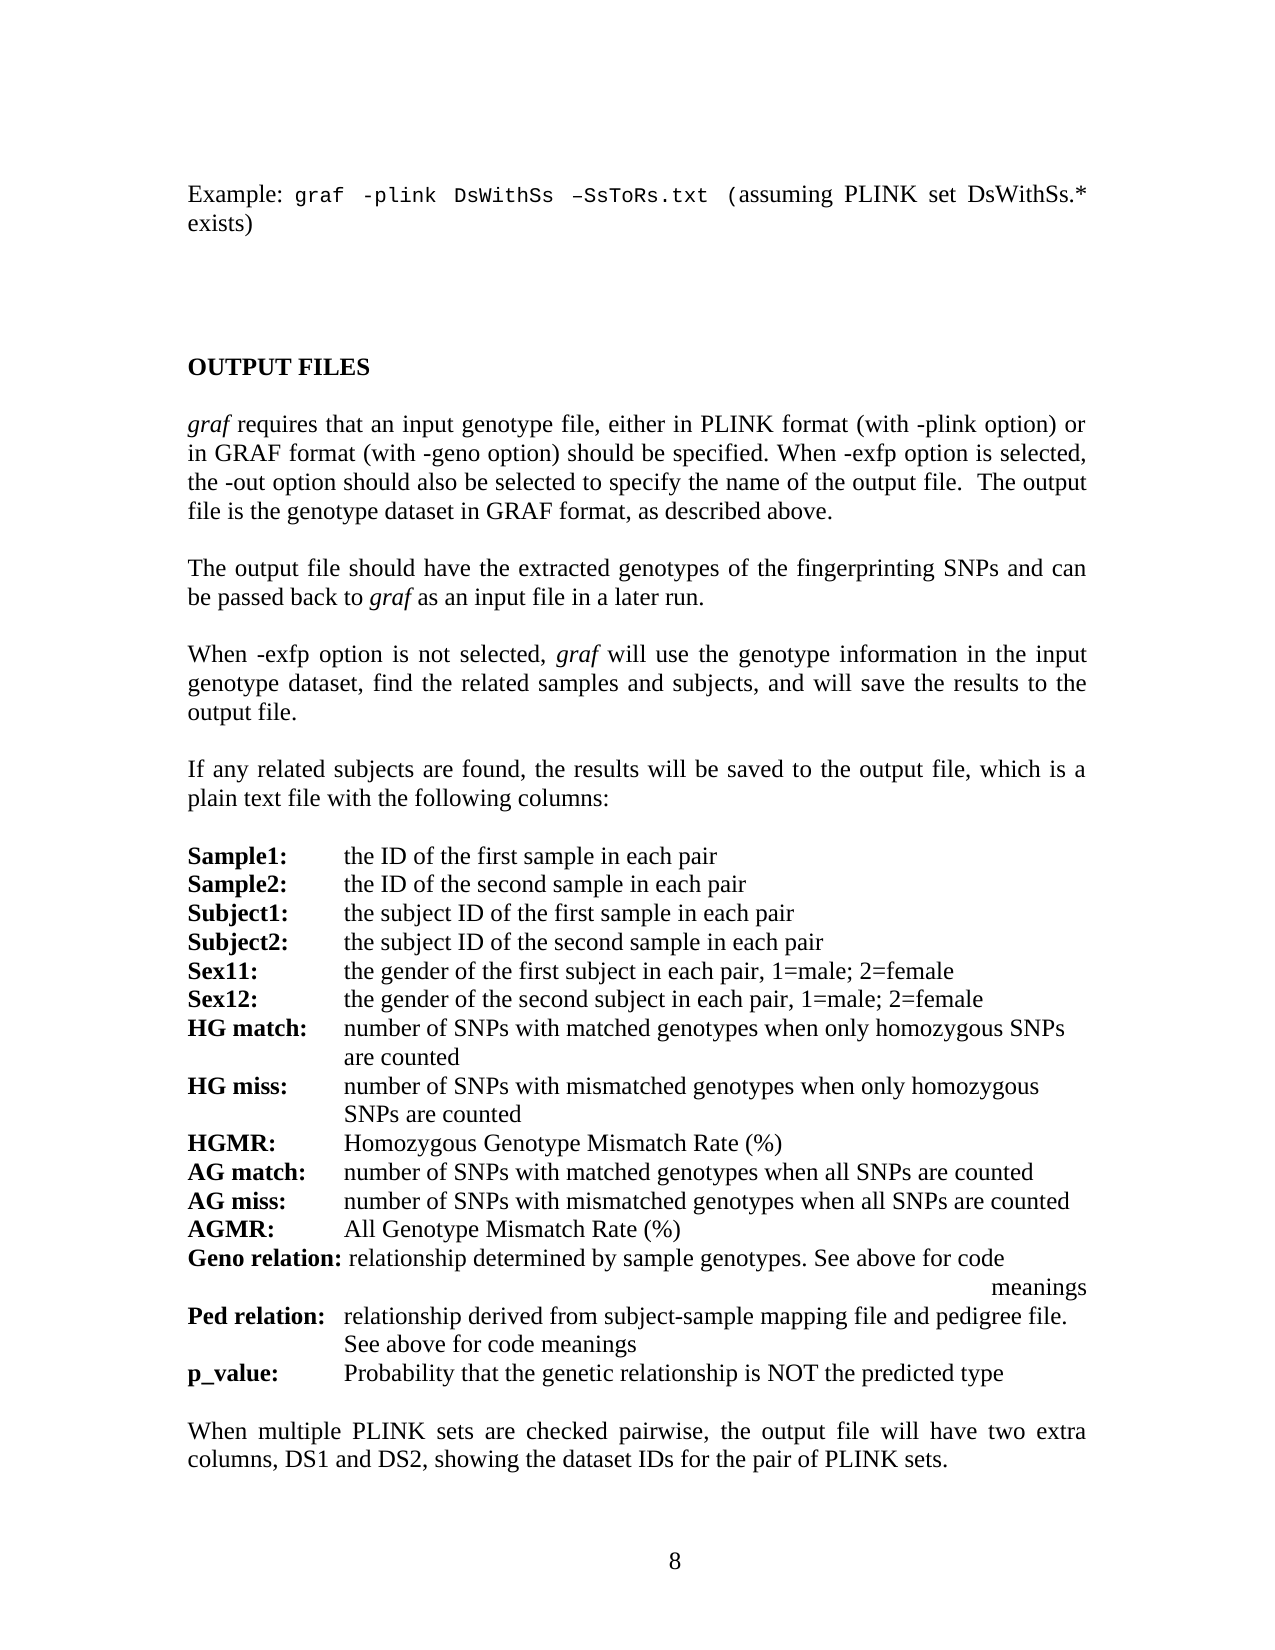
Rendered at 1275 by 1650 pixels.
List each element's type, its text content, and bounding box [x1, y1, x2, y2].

text AG match: number of SNPs with matched genotypes when all SNPs are counted [187, 1157, 1087, 1186]
text Sample1: the ID of the first sample in each pair [187, 841, 1087, 869]
text See above for code meanings [187, 1329, 1087, 1358]
text AG miss: number of SNPs with mismatched genotypes when all SNPs are counted [187, 1186, 1087, 1214]
text When multiple PLINK sets are checked pairwise, the output file will have two extra columns, DS1 and DS2, showing the dataset IDs for the pair of PLINK sets. [187, 1416, 1087, 1473]
text meanings Ped relation: relationship derived from subject-sample mapping file and pedigree file. [187, 1272, 1087, 1329]
text The output file should have the extracted genotypes of the fingerprinting SNPs and can be passed back to graf as an input file in a later run. [187, 553, 1087, 611]
text Subject2: the subject ID of the second sample in each pair [187, 927, 1087, 956]
text Geno relation: relationship determined by sample genotypes. See above for code [187, 1243, 1087, 1272]
text p_value: Probability that the genetic relationship is NOT the predicted type [187, 1358, 1087, 1387]
text HGMR: Homozygous Genotype Mismatch Rate (%) [187, 1128, 1087, 1157]
text Sex12: the gender of the second subject in each pair, 1=male; 2=female [187, 984, 1087, 1013]
text Sex11: the gender of the first subject in each pair, 1=male; 2=female [187, 956, 1087, 984]
text AGMR: All Genotype Mismatch Rate (%) [187, 1214, 1087, 1243]
text Subject1: the subject ID of the first sample in each pair [187, 898, 1087, 927]
text Example: graf -plink DsWithSs –SsToRs.txt (assuming PLINK set DsWithSs.* exists) [187, 179, 1087, 237]
text graf requires that an input genotype file, either in PLINK format (with -plink option) or in GRAF format (with -geno option) should be specified. When -exfp option is selected, the -out option should also be selected to specify the name of the output file. The output file is the genotype dataset in GRAF format, as described above. [187, 409, 1087, 524]
text HG match: number of SNPs with matched genotypes when only homozygous SNPs [187, 1013, 1087, 1042]
text OUTPUT FILES [187, 352, 1087, 381]
text SNPs are counted [187, 1099, 1087, 1128]
text are counted [187, 1042, 1087, 1071]
text Sample2: the ID of the second sample in each pair [187, 869, 1087, 898]
text If any related subjects are found, the results will be saved to the output file, which is a plain text file with the following columns: [187, 754, 1087, 812]
text HG miss: number of SNPs with mismatched genotypes when only homozygous [187, 1071, 1087, 1099]
text When -exfp option is not selected, graf will use the genotype information in the input genotype dataset, find the related samples and subjects, and will save the results to the output file. [187, 639, 1087, 726]
